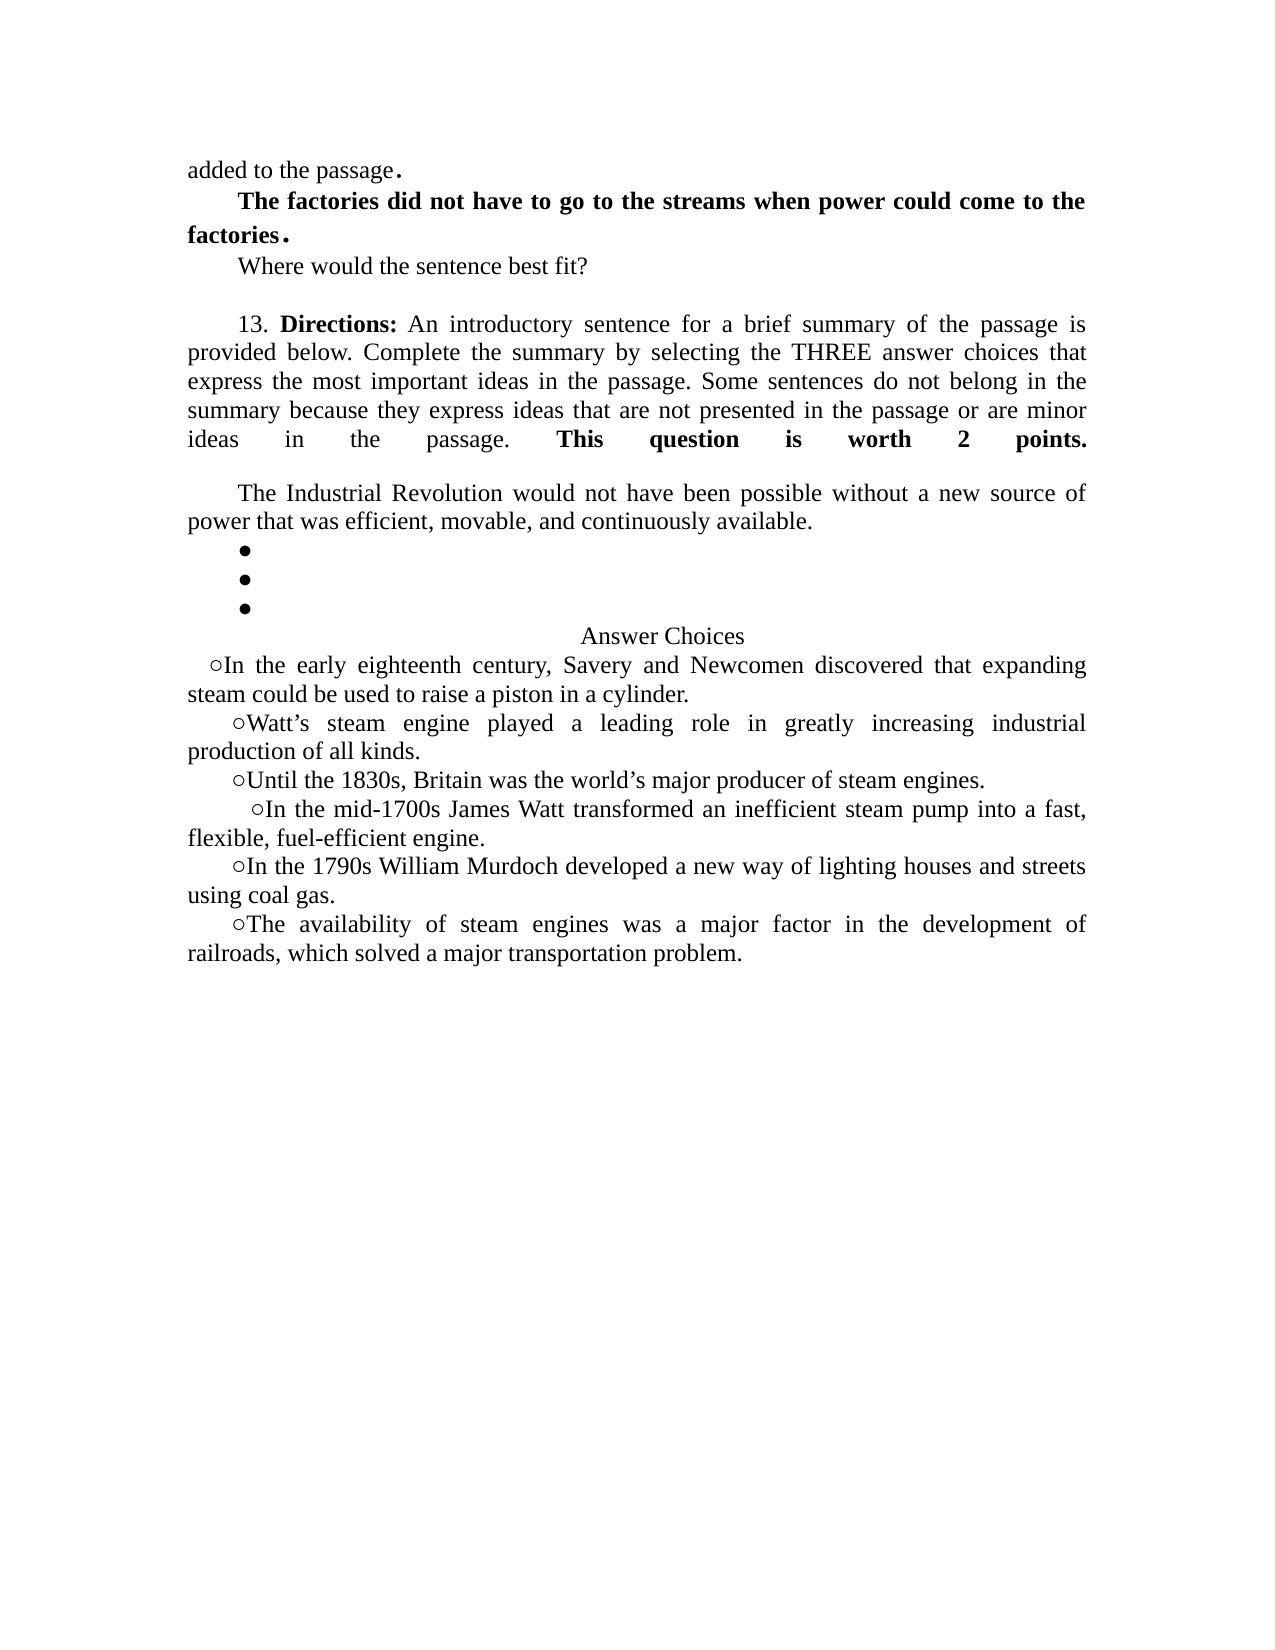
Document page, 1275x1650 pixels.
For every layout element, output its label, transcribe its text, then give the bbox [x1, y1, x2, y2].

text ●Watt’s steam engine played … [187, 535, 1087, 564]
text The Industrial Revolution would not have been possible without a new source of power that was efficient, movable, and continuously available. [187, 478, 1087, 535]
text The factories did not have to go to the streams when power could come to the factories． [187, 186, 1087, 251]
text ○Watt’s steam engine played a leading role in greatly increasing industrial production of all kinds. [187, 708, 1087, 765]
text ●The availability of steam… [187, 593, 1087, 621]
text 13. Directions: An introductory sentence for a brief summary of the passage is provided below. Complete the summary by selecting the THREE answer choices that express the most important ideas in the passage. Some sentences do not belong in the summary because they express ideas that are not presented in the passage or are minor ideas in the passage. This question is worth 2 points. [187, 309, 1087, 478]
text ●In the mid-1700s James Watt… [187, 564, 1087, 593]
text ○The availability of steam engines was a major factor in the development of railroads, which solved a major transportation problem. [187, 909, 1087, 966]
text Answer Choices [187, 621, 1087, 650]
text ○In the mid-1700s James Watt transformed an inefficient steam pump into a fast, flexible, fuel-efficient engine. [187, 794, 1087, 851]
text Where would the sentence best fit? (3) [187, 251, 1087, 280]
text ○In the early eighteenth century, Savery and Newcomen discovered that expanding steam could be used to raise a piston in a cylinder. [187, 650, 1087, 708]
text 12.Look at the four squares [█] that indicate where the following sentence could be added to the passage． [187, 150, 1087, 186]
text ○In the 1790s William Murdoch developed a new way of lighting houses and streets using coal gas. [187, 851, 1087, 909]
text ○Until the 1830s, Britain was the world’s major producer of steam engines. [187, 765, 1087, 794]
